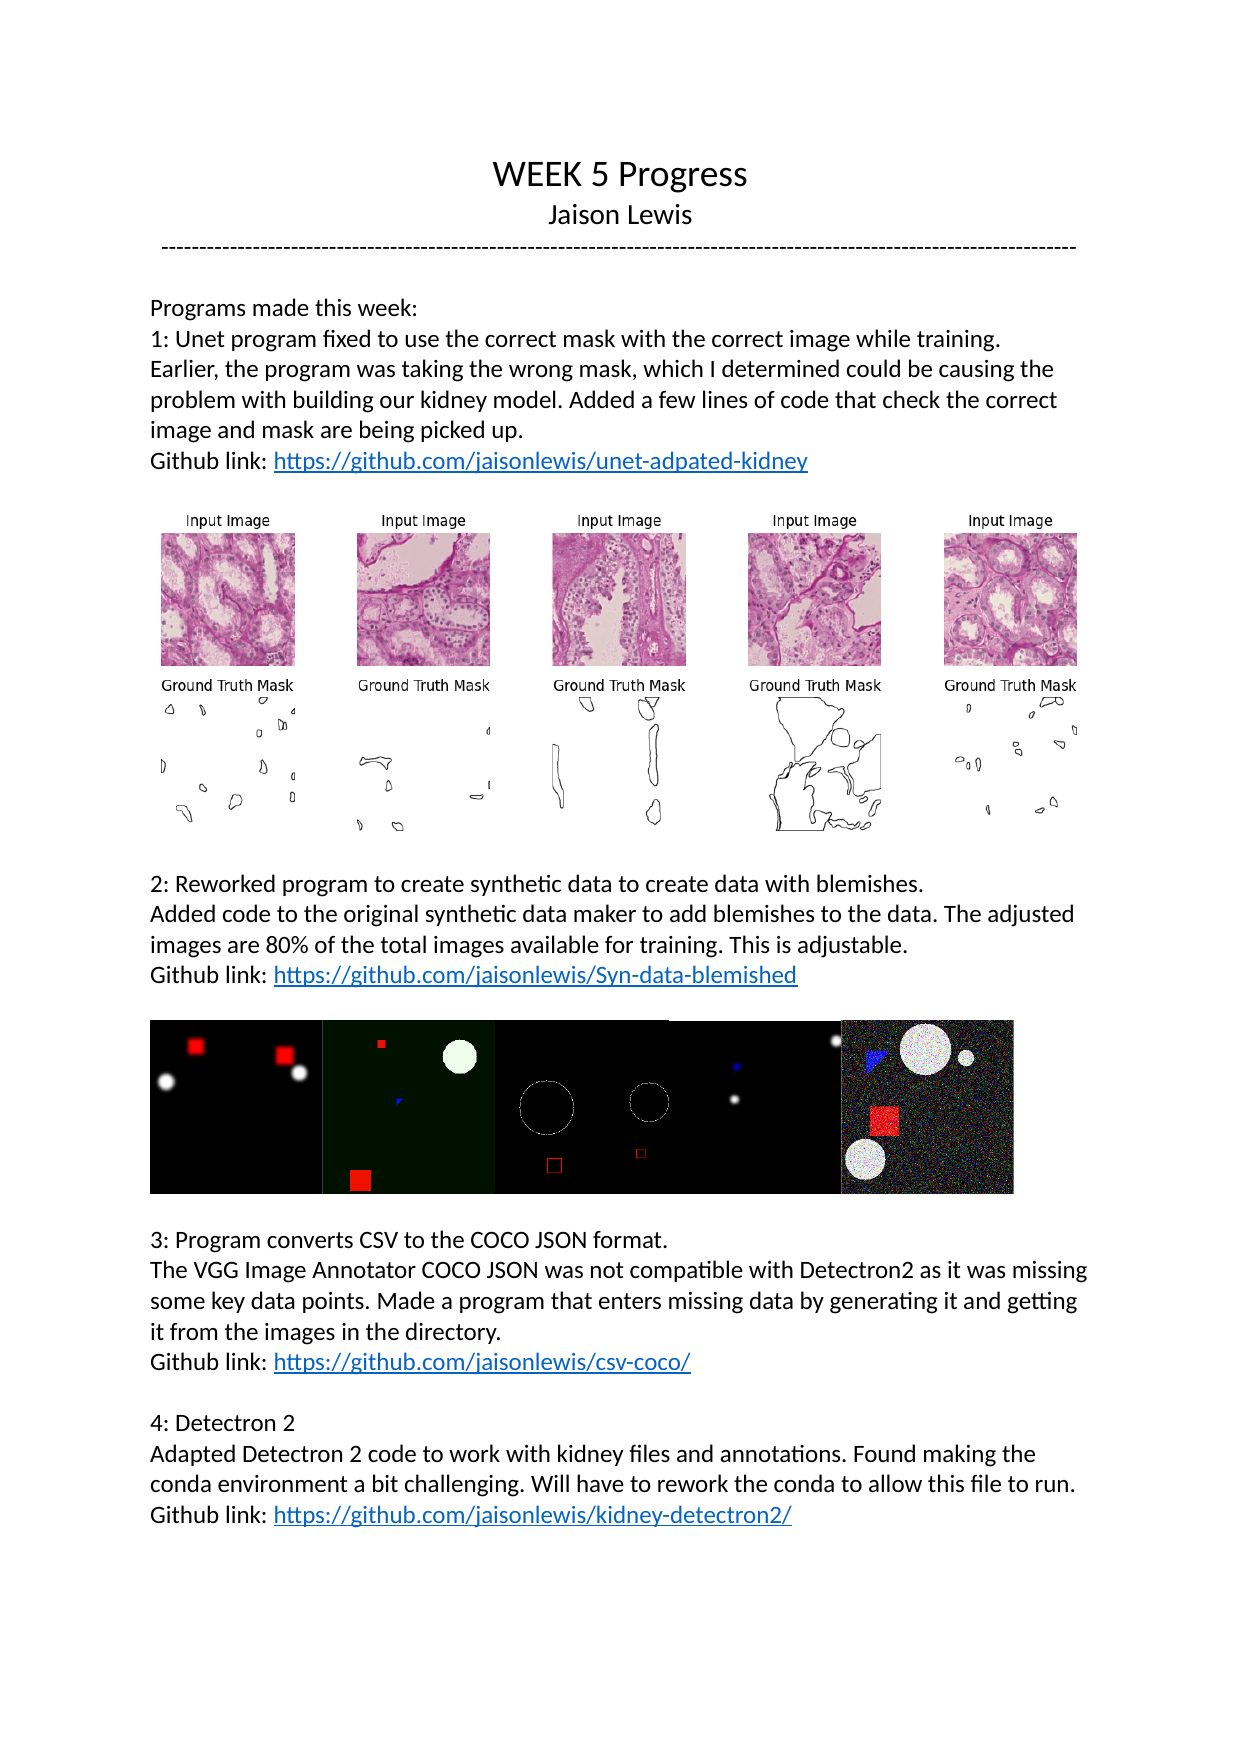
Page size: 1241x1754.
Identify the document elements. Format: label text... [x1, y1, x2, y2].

text Github link: https://github.com/jaisonlewis/unet-adpated-kidney [150, 445, 1090, 476]
text WEEK 5 Progress [150, 150, 1090, 196]
text 1: Unet program fixed to use the correct mask with the correct image while training. Earlier, the program was taking the wrong mask, which I determined could be causing the problem with building our kidney model. Added a few lines of code that check the correct image and mask are being picked up. [150, 323, 1090, 445]
text Github link: https://github.com/jaisonlewis/kidney-detectron2/ [150, 1499, 1090, 1529]
picture [150, 506, 1090, 838]
text Added code to the original synthetic data maker to add blemishes to the data. The adjusted images are 80% of the total images available for training. This is adjustable. Github link: https://github.com/jaisonlewis/Syn-data-blemished [150, 898, 1090, 990]
text 3: Program converts CSV to the COCO JSON format. [150, 1224, 1090, 1254]
text 4: Detectron 2 Adapted Detectron 2 code to work with kidney files and annotations. Found making the conda environment a bit challenging. Will have to rework the conda to allow this file to run. [150, 1407, 1090, 1499]
text Jaison Lewis [150, 196, 1090, 231]
text ------------------------------------------------------------------------------------------------------------------------ [150, 231, 1090, 262]
text Programs made this week: [150, 292, 1090, 323]
text Github link: https://github.com/jaisonlewis/csv-coco/ [150, 1346, 1090, 1377]
text 2: Reworked program to create synthetic data to create data with blemishes. [150, 868, 1090, 898]
picture [150, 1020, 1014, 1194]
text The VGG Image Annotator COCO JSON was not compatible with Detectron2 as it was missing some key data points. Made a program that enters missing data by generating it and getting it from the images in the directory. [150, 1254, 1090, 1346]
